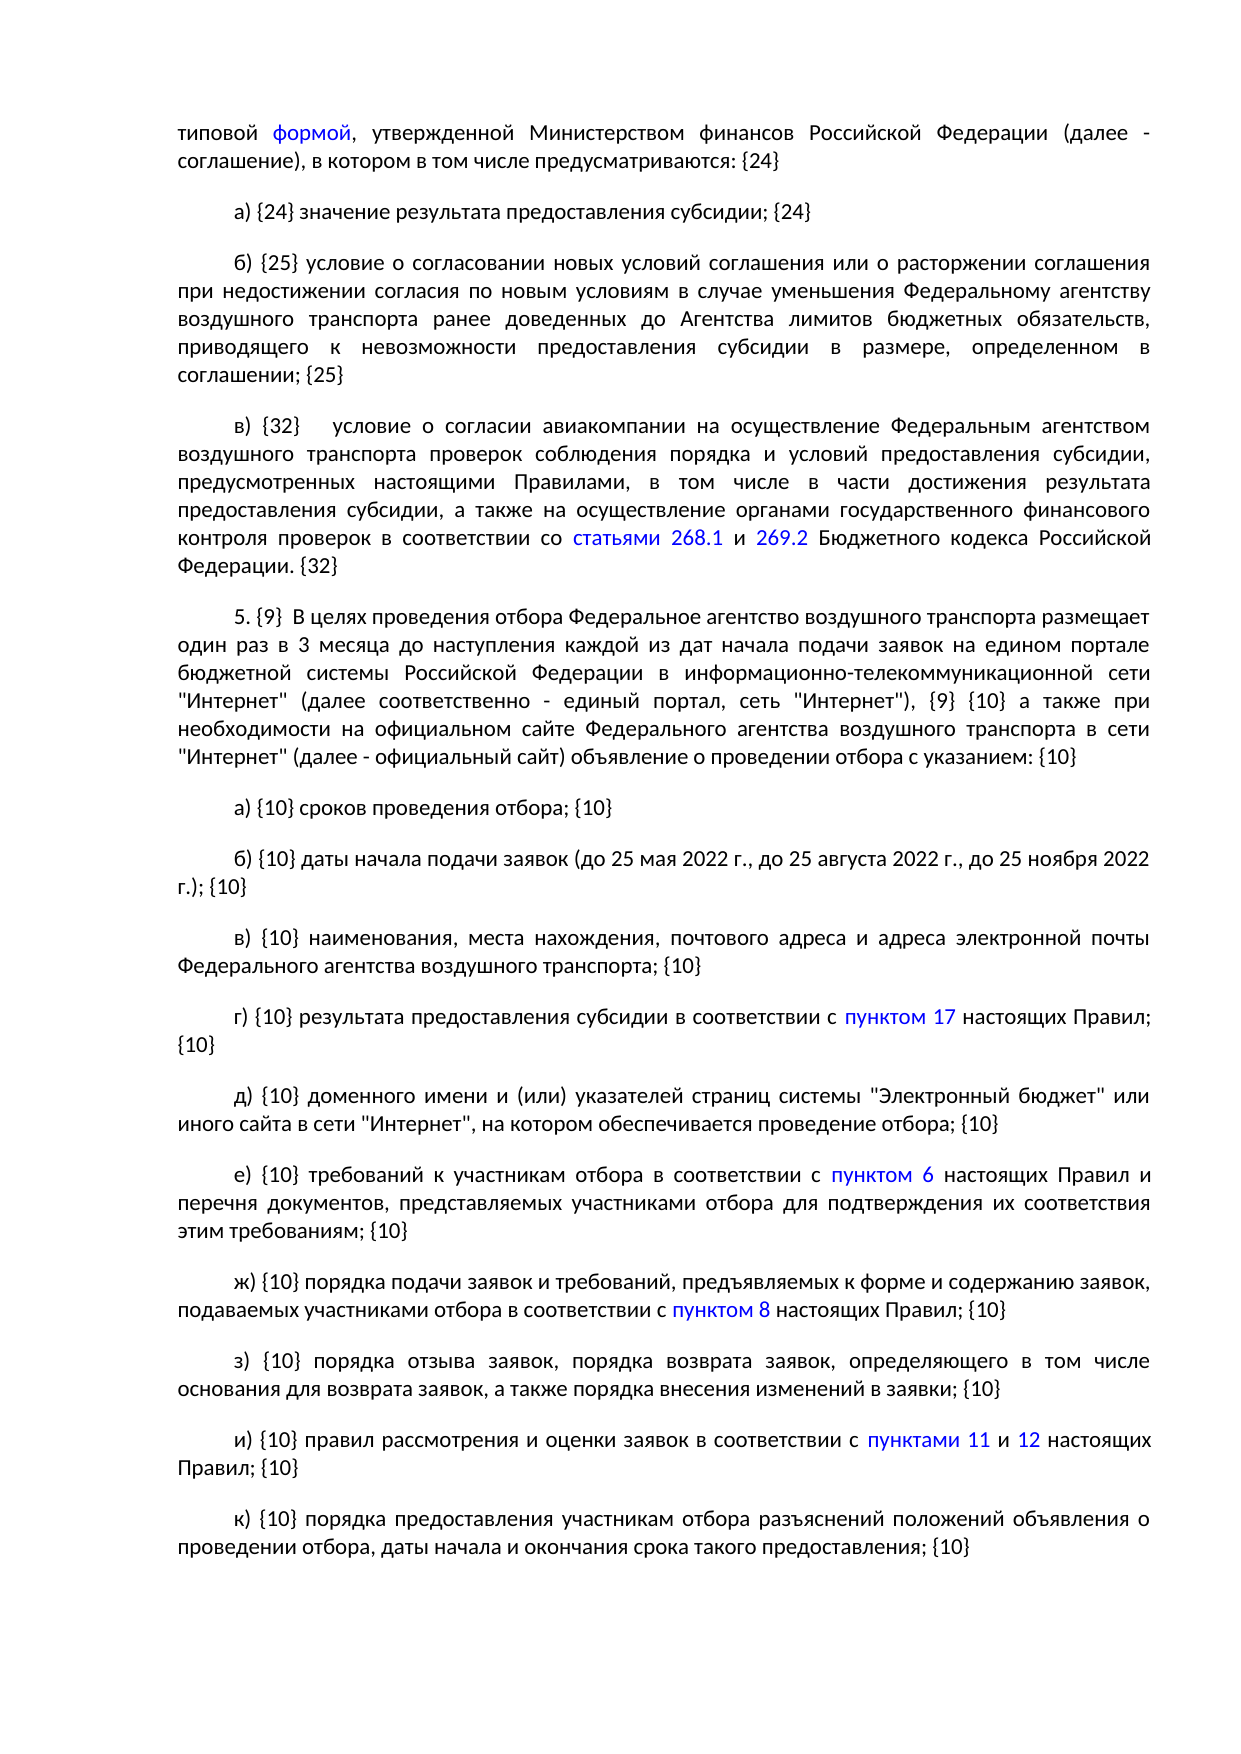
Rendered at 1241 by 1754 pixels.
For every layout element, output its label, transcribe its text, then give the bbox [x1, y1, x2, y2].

text в) {10} наименования, места нахождения, почтового адреса и адреса электронной почты Федерального агентства воздушного транспорта; {10} [177, 923, 1152, 979]
text ж) {10} порядка подачи заявок и требований, предъявляемых к форме и содержанию заявок, подаваемых участниками отбора в соответствии с пунктом 8 настоящих Правил; {10} [177, 1267, 1152, 1323]
text а) {24} значение результата предоставления субсидии; {24} [177, 197, 1152, 225]
text и) {10} правил рассмотрения и оценки заявок в соответствии с пунктами 11 и 12 настоящих Правил; {10} [177, 1425, 1152, 1481]
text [177, 118, 1152, 174]
text е) {10} требований к участникам отбора в соответствии с пунктом 6 настоящих Правил и перечня документов, представляемых участниками отбора для подтверждения их соответствия этим требованиям; {10} [177, 1160, 1152, 1244]
text з) {10} порядка отзыва заявок, порядка возврата заявок, определяющего в том числе основания для возврата заявок, а также порядка внесения изменений в заявки; {10} [177, 1346, 1152, 1402]
text б) {25} условие о согласовании новых условий соглашения или о расторжении соглашения при недостижении согласия по новым условиям в случае уменьшения Федеральному агентству воздушного транспорта ранее доведенных до Агентства лимитов бюджетных обязательств, приводящего к невозможности предоставления субсидии в размере, определенном в соглашении; {25} [177, 248, 1152, 388]
text 5. {9} В целях проведения отбора Федеральное агентство воздушного транспорта размещает один раз в 3 месяца до наступления каждой из дат начала подачи заявок на едином портале бюджетной системы Российской Федерации в информационно-телекоммуникационной сети "Интернет" (далее соответственно - единый портал, сеть "Интернет"), {9} {10} а также при необходимости на официальном сайте Федерального агентства воздушного транспорта в сети "Интернет" (далее - официальный сайт) объявление о проведении отбора с указанием: {10} [177, 602, 1152, 770]
text в) {32} условие о согласии авиакомпании на осуществление Федеральным агентством воздушного транспорта проверок соблюдения порядка и условий предоставления субсидии, предусмотренных настоящими Правилами, в том числе в части достижения результата предоставления субсидии, а также на осуществление органами государственного финансового контроля проверок в соответствии со статьями 268.1 и 269.2 Бюджетного кодекса Российской Федерации. {32} [177, 411, 1152, 579]
text а) {10} сроков проведения отбора; {10} [177, 793, 1152, 821]
text г) {10} результата предоставления субсидии в соответствии с пунктом 17 настоящих Правил; {10} [177, 1002, 1152, 1058]
text д) {10} доменного имени и (или) указателей страниц системы "Электронный бюджет" или иного сайта в сети "Интернет", на котором обеспечивается проведение отбора; {10} [177, 1081, 1152, 1137]
text к) {10} порядка предоставления участникам отбора разъяснений положений объявления о проведении отбора, даты начала и окончания срока такого предоставления; {10} [177, 1504, 1152, 1560]
text б) {10} даты начала подачи заявок (до 25 мая 2022 г., до 25 августа 2022 г., до 25 ноября 2022 г.); {10} [177, 844, 1152, 900]
